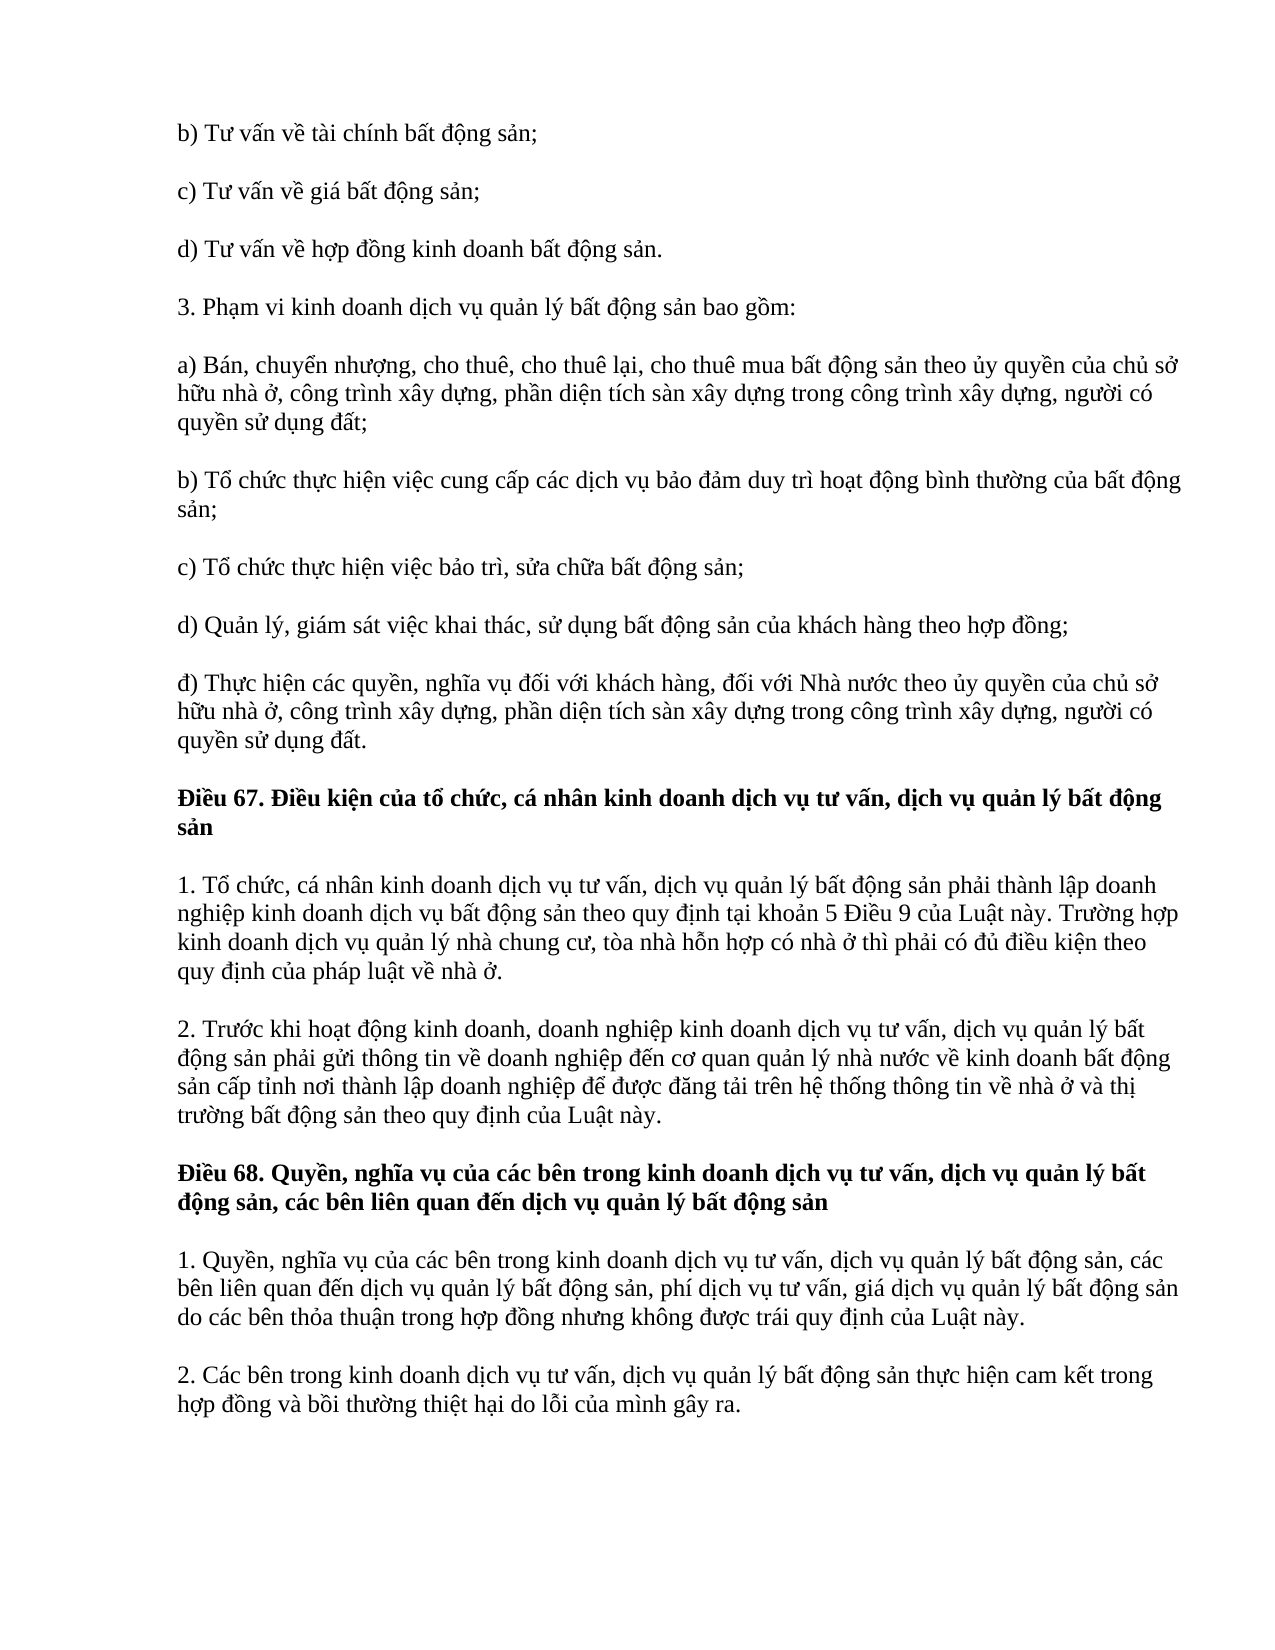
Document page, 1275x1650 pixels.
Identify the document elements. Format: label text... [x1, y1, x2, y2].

text b) Tổ chức thực hiện việc cung cấp các dịch vụ bảo đảm duy trì hoạt động bình thường của bất động sản; [177, 465, 1186, 523]
text đ) Thực hiện các quyền, nghĩa vụ đối với khách hàng, đối với Nhà nước theo ủy quyền của chủ sở hữu nhà ở, công trình xây dựng, phần diện tích sàn xây dựng trong công trình xây dựng, người có quyền sử dụng đất. [177, 668, 1186, 754]
text 2. Trước khi hoạt động kinh doanh, doanh nghiệp kinh doanh dịch vụ tư vấn, dịch vụ quản lý bất động sản phải gửi thông tin về doanh nghiệp đến cơ quan quản lý nhà nước về kinh doanh bất động sản cấp tỉnh nơi thành lập doanh nghiệp để được đăng tải trên hệ thống thông tin về nhà ở và thị trường bất động sản theo quy định của Luật này. [177, 1014, 1186, 1129]
text 2. Các bên trong kinh doanh dịch vụ tư vấn, dịch vụ quản lý bất động sản thực hiện cam kết trong hợp đồng và bồi thường thiệt hại do lỗi của mình gây ra. [177, 1360, 1186, 1418]
text a) Bán, chuyển nhượng, cho thuê, cho thuê lại, cho thuê mua bất động sản theo ủy quyền của chủ sở hữu nhà ở, công trình xây dựng, phần diện tích sàn xây dựng trong công trình xây dựng, người có quyền sử dụng đất; [177, 350, 1186, 436]
text b) Tư vấn về tài chính bất động sản; [177, 118, 1186, 147]
text c) Tổ chức thực hiện việc bảo trì, sửa chữa bất động sản; [177, 552, 1186, 581]
text 1. Quyền, nghĩa vụ của các bên trong kinh doanh dịch vụ tư vấn, dịch vụ quản lý bất động sản, các bên liên quan đến dịch vụ quản lý bất động sản, phí dịch vụ tư vấn, giá dịch vụ quản lý bất động sản do các bên thỏa thuận trong hợp đồng nhưng không được trái quy định của Luật này. [177, 1245, 1186, 1331]
text Điều 67. Điều kiện của tổ chức, cá nhân kinh doanh dịch vụ tư vấn, dịch vụ quản lý bất động sản [177, 783, 1186, 841]
text 1. Tổ chức, cá nhân kinh doanh dịch vụ tư vấn, dịch vụ quản lý bất động sản phải thành lập doanh nghiệp kinh doanh dịch vụ bất động sản theo quy định tại khoản 5 Điều 9 của Luật này. Trường hợp kinh doanh dịch vụ quản lý nhà chung cư, tòa nhà hỗn hợp có nhà ở thì phải có đủ điều kiện theo quy định của pháp luật về nhà ở. [177, 870, 1186, 985]
text Điều 68. Quyền, nghĩa vụ của các bên trong kinh doanh dịch vụ tư vấn, dịch vụ quản lý bất động sản, các bên liên quan đến dịch vụ quản lý bất động sản [177, 1158, 1186, 1216]
text d) Quản lý, giám sát việc khai thác, sử dụng bất động sản của khách hàng theo hợp đồng; [177, 610, 1186, 638]
text d) Tư vấn về hợp đồng kinh doanh bất động sản. [177, 234, 1186, 263]
text c) Tư vấn về giá bất động sản; [177, 176, 1186, 205]
text 3. Phạm vi kinh doanh dịch vụ quản lý bất động sản bao gồm: [177, 292, 1186, 321]
